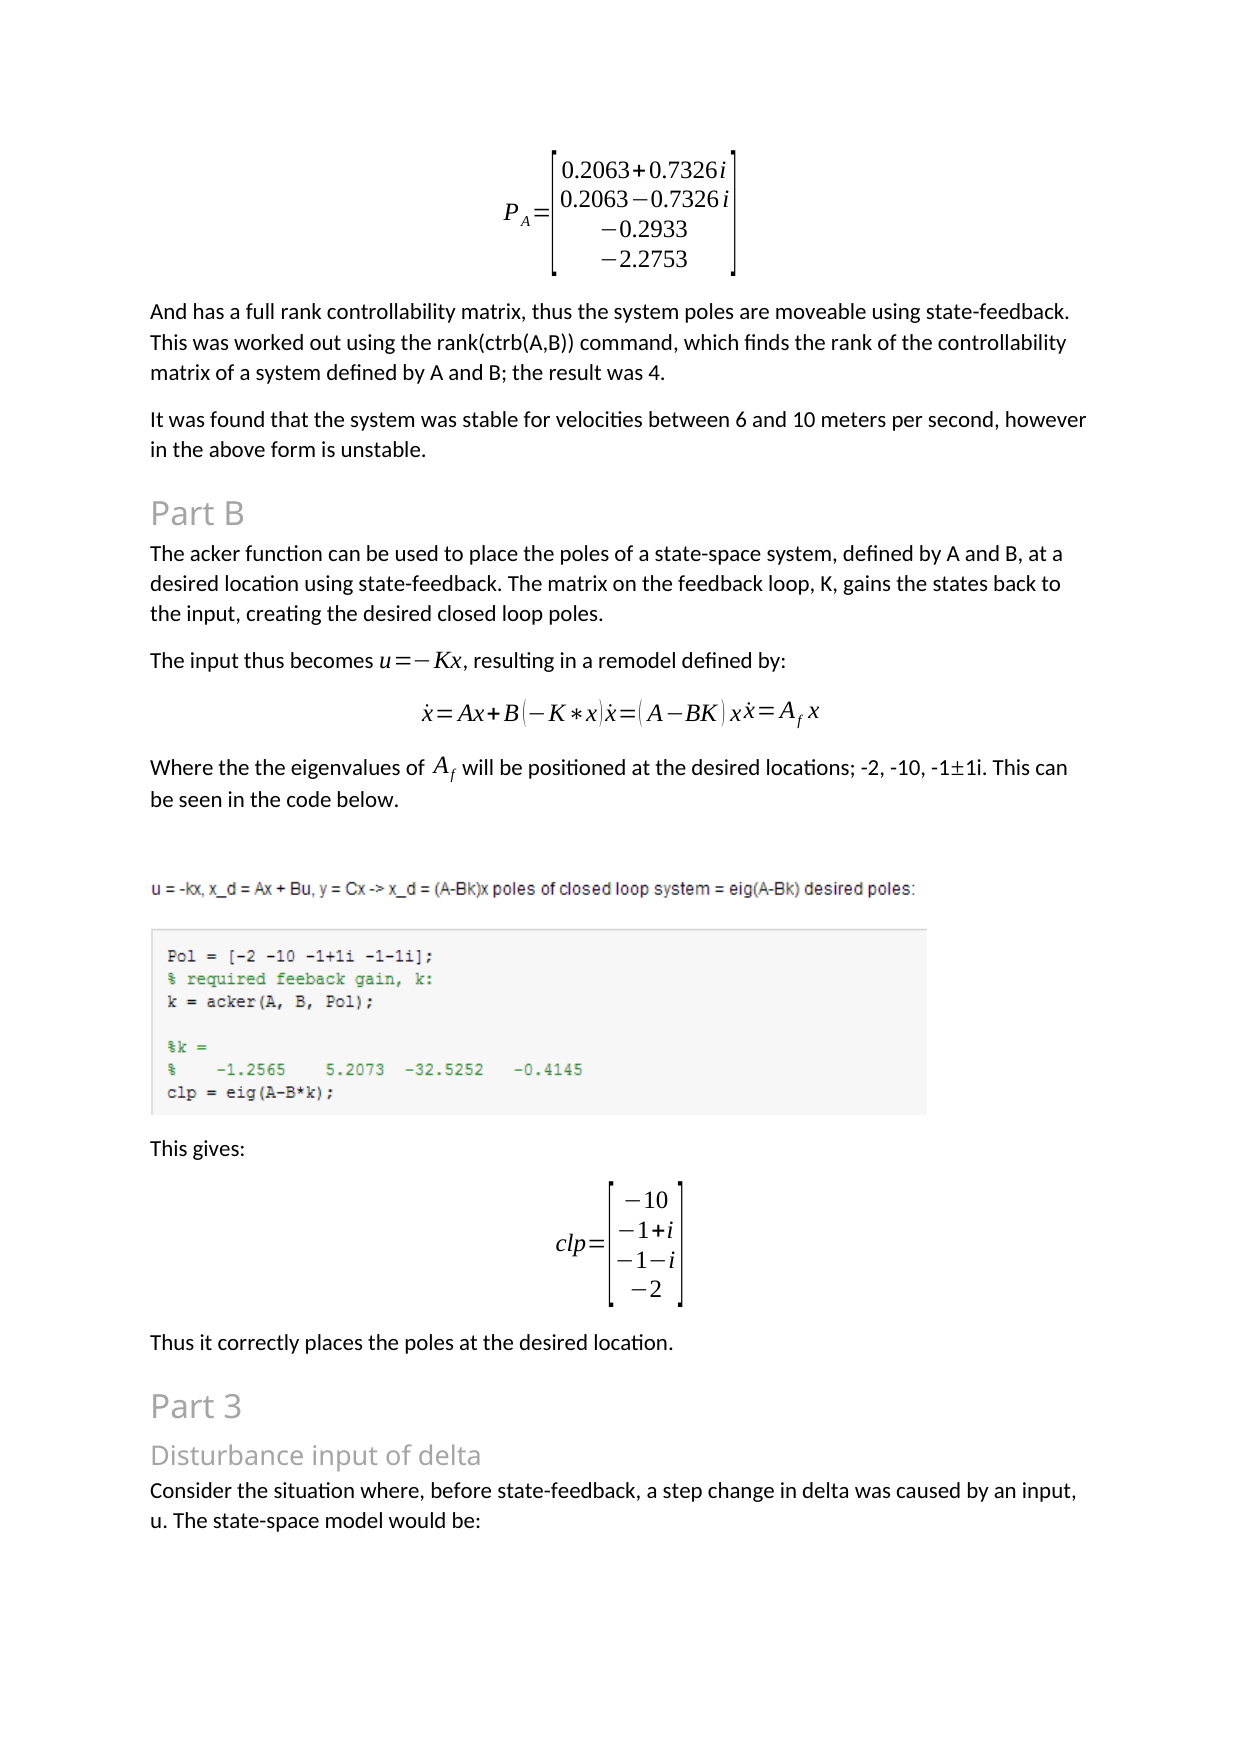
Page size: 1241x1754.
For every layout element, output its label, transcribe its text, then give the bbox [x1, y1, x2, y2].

text Thus it correctly places the poles at the desired location. [150, 1328, 1090, 1356]
subtitle Part 3 [150, 1383, 1090, 1429]
subtitle Part B [150, 490, 1090, 536]
text The acker function can be used to place the poles of a state-space system, defined by A and B, at a desired location using state-feedback. The matrix on the feedback loop, K, gains the states back to the input, creating the desired closed loop poles. [150, 539, 1090, 627]
text The input thus becomes , resulting in a remodel defined by: [150, 646, 1090, 674]
text It was found that the system was stable for velocities between 6 and 10 meters per second, however in the above form is unstable. [150, 405, 1090, 463]
subtitle Disturbance input of delta [150, 1436, 1090, 1473]
text And has a full rank controllability matrix, thus the system poles are moveable using state-feedback. This was worked out using the rank(ctrb(A,B)) command, which finds the rank of the controllability matrix of a system defined by A and B; the result was 4. [150, 297, 1090, 386]
text Consider the situation where, before state-feedback, a step change in delta was caused by an input, u. The state-space model would be: [150, 1476, 1090, 1534]
text Where the the eigenvalues of will be positioned at the desired locations; -2, -10, -11i. This can be seen in the code below. [150, 751, 1090, 813]
picture [150, 878, 927, 1115]
text This gives: [150, 1134, 1090, 1162]
